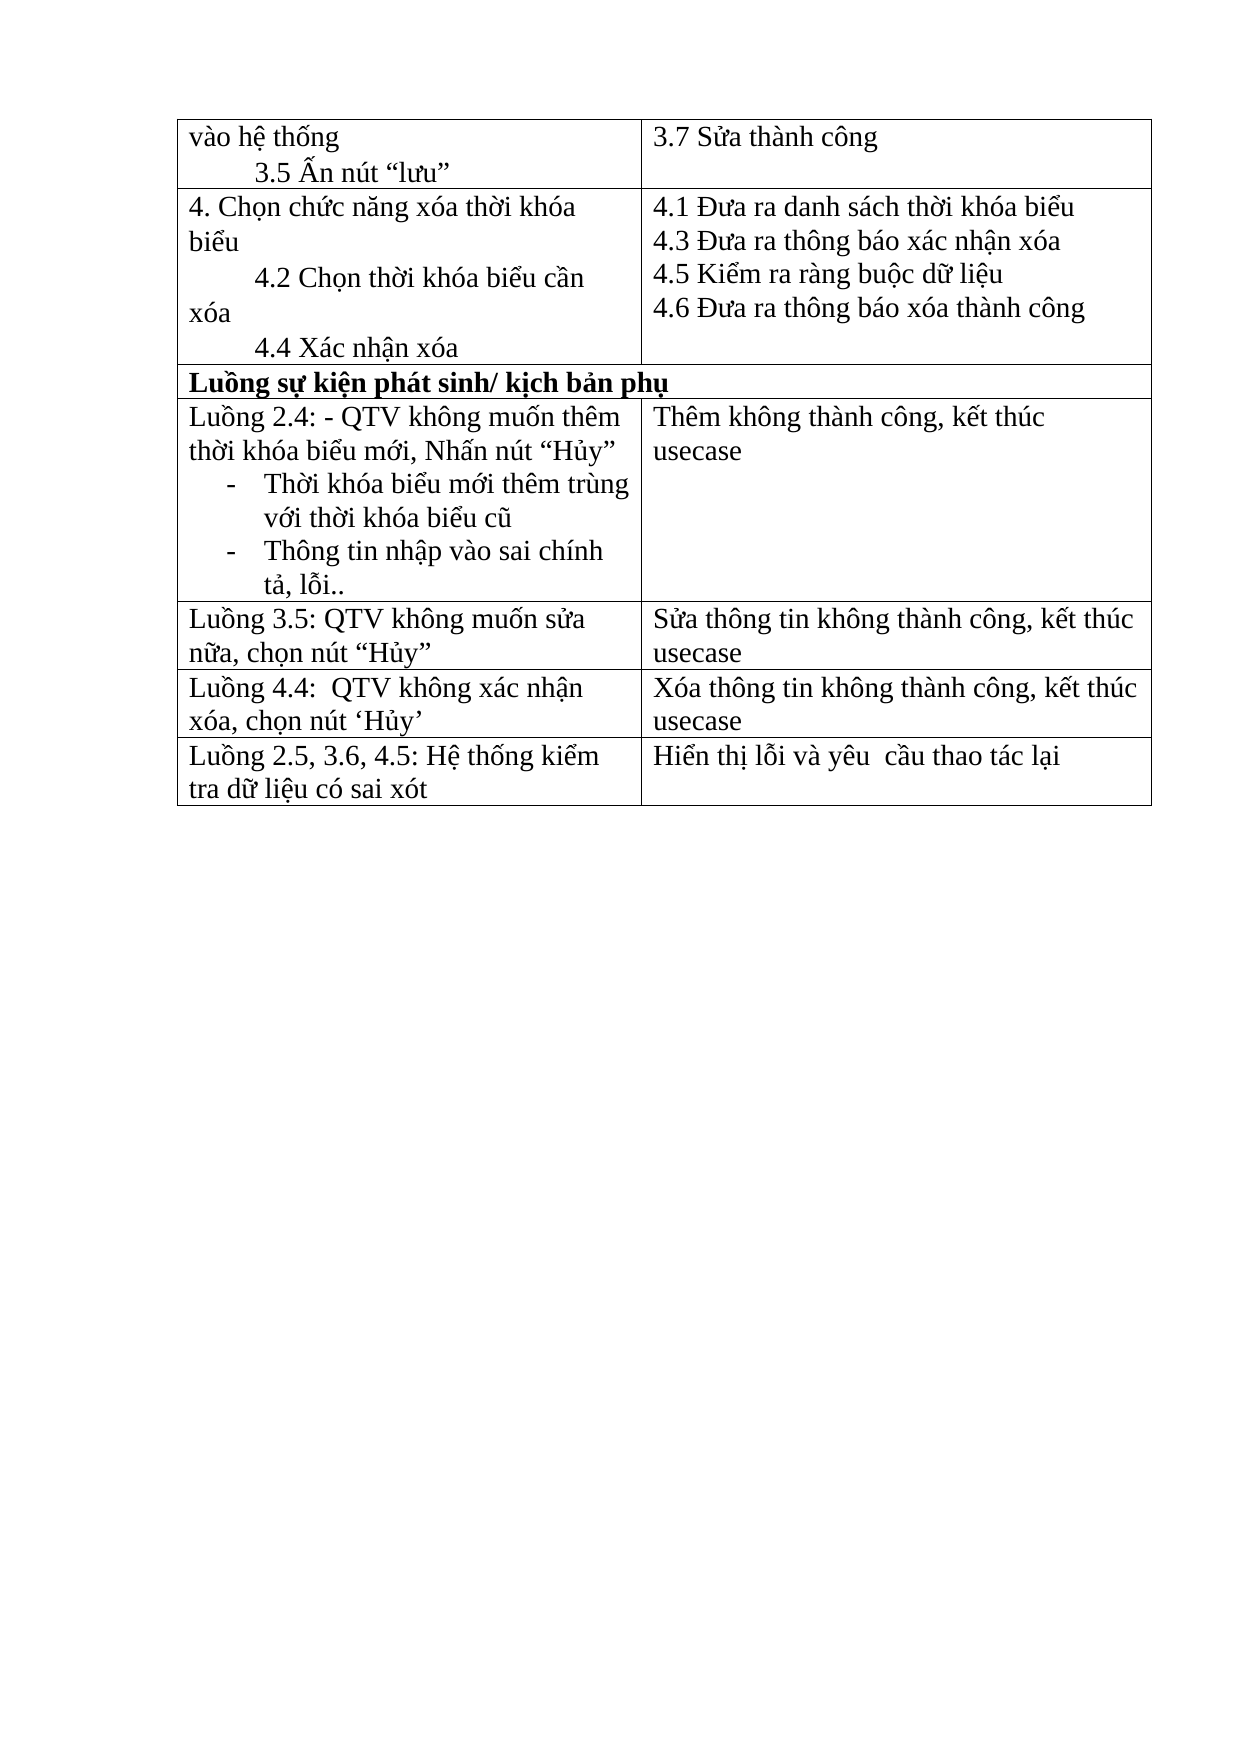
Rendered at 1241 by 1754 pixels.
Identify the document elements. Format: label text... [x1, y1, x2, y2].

table_cell Luồng sự kiện phát sinh/ kịch bản phụ [178, 365, 1151, 398]
table_cell Thêm không thành công, kết thúc usecase [642, 399, 1151, 601]
table_cell Xóa thông tin không thành công, kết thúc usecase [642, 670, 1151, 737]
table_cell Luồng 4.4: QTV không xác nhận xóa, chọn nút ‘Hủy’ [178, 670, 641, 737]
table_cell Hiển thị lỗi và yêu cầu thao tác lại [642, 738, 1151, 805]
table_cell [642, 120, 1151, 188]
table_cell Luồng 3.5: QTV không muốn sửa nữa, chọn nút “Hủy” [178, 602, 641, 669]
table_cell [178, 120, 641, 188]
table_cell Sửa thông tin không thành công, kết thúc usecase [642, 602, 1151, 669]
table_cell 4.1 Đưa ra danh sách thời khóa biểu 4.3 Đưa ra thông báo xác nhận xóa 4.5 Kiểm ra ràng buộc dữ liệu 4.6 Đưa ra thông báo xóa thành công [642, 189, 1151, 364]
table_cell Luồng 2.4: - QTV không muốn thêm thời khóa biểu mới, Nhấn nút “Hủy” Thời khóa biểu mới thêm trùng với thời khóa biểu cũ Thông tin nhập vào sai chính tả, lỗi.. [178, 399, 641, 601]
table_cell 4. Chọn chức năng xóa thời khóa biểu 4.2 Chọn thời khóa biểu cần xóa 4.4 Xác nhận xóa [178, 189, 641, 364]
table_cell Luồng 2.5, 3.6, 4.5: Hệ thống kiểm tra dữ liệu có sai xót [178, 738, 641, 805]
